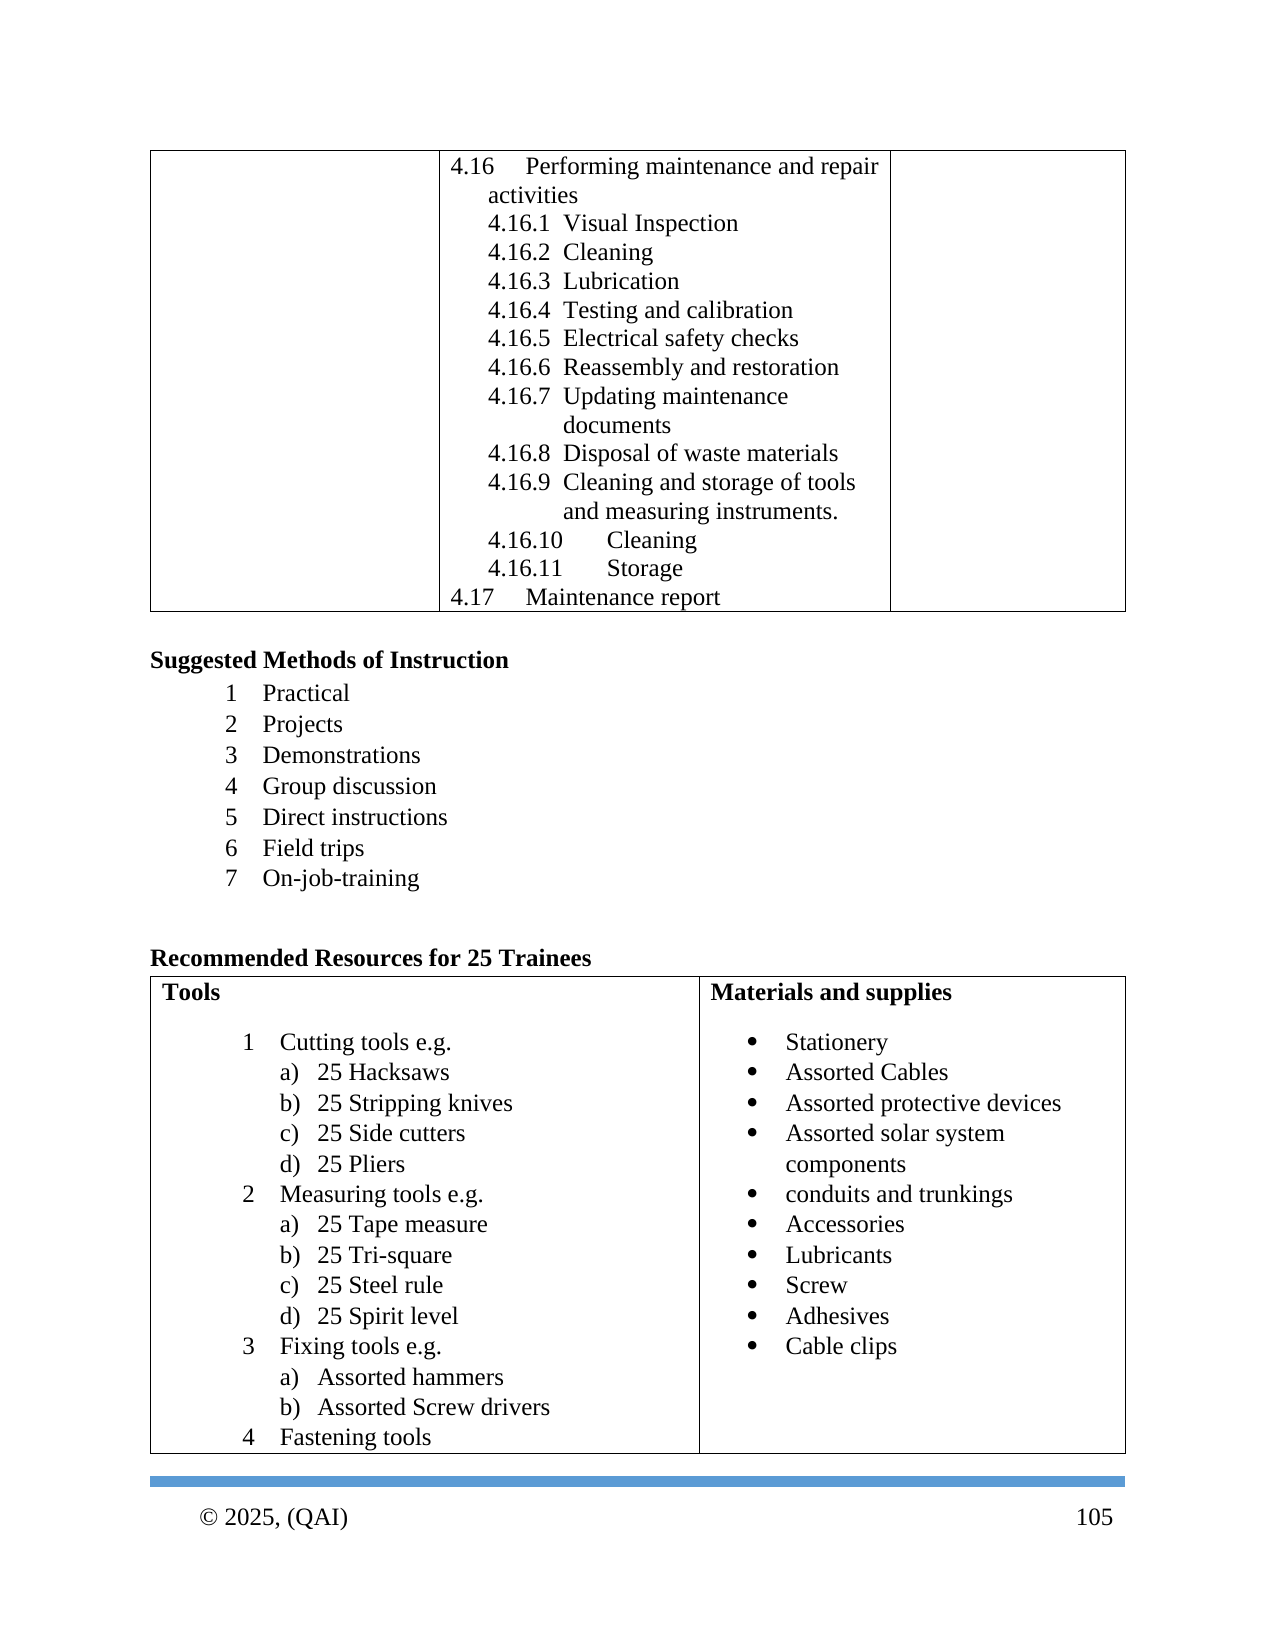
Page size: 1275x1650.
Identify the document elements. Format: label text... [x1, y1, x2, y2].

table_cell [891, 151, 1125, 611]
list Projects [225, 709, 1125, 738]
text Suggested Methods of Instruction [150, 645, 1125, 674]
list On-job-training [225, 863, 1125, 892]
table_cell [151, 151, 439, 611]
list Field trips [225, 833, 1125, 861]
list Demonstrations [225, 740, 1125, 769]
list Group discussion [225, 771, 1125, 800]
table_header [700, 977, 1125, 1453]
list Direct instructions [225, 802, 1125, 831]
list Practical [225, 678, 1125, 707]
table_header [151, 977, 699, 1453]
text Recommended Resources for 25 Trainees [150, 943, 1125, 972]
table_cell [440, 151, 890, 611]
